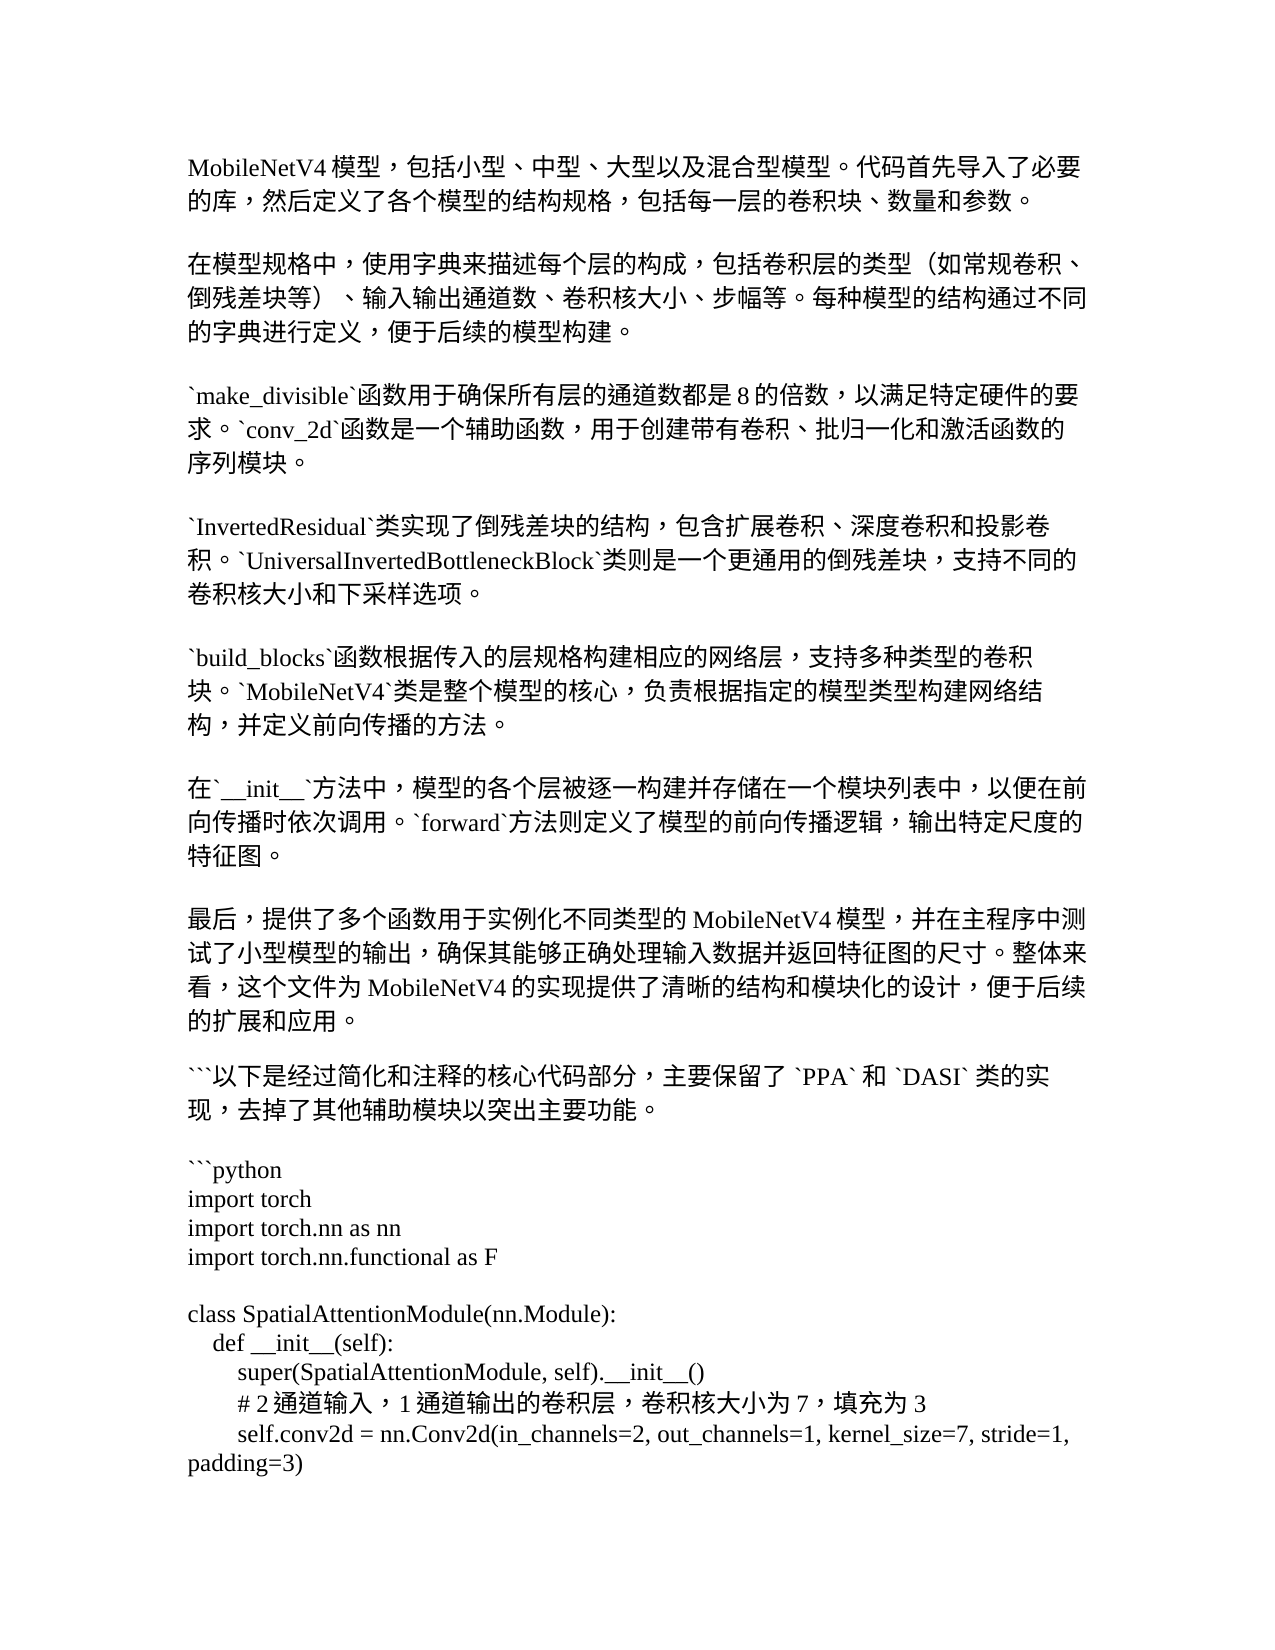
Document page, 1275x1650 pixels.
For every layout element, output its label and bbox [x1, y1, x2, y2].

text [187, 150, 1087, 1038]
text [187, 1059, 1087, 1477]
